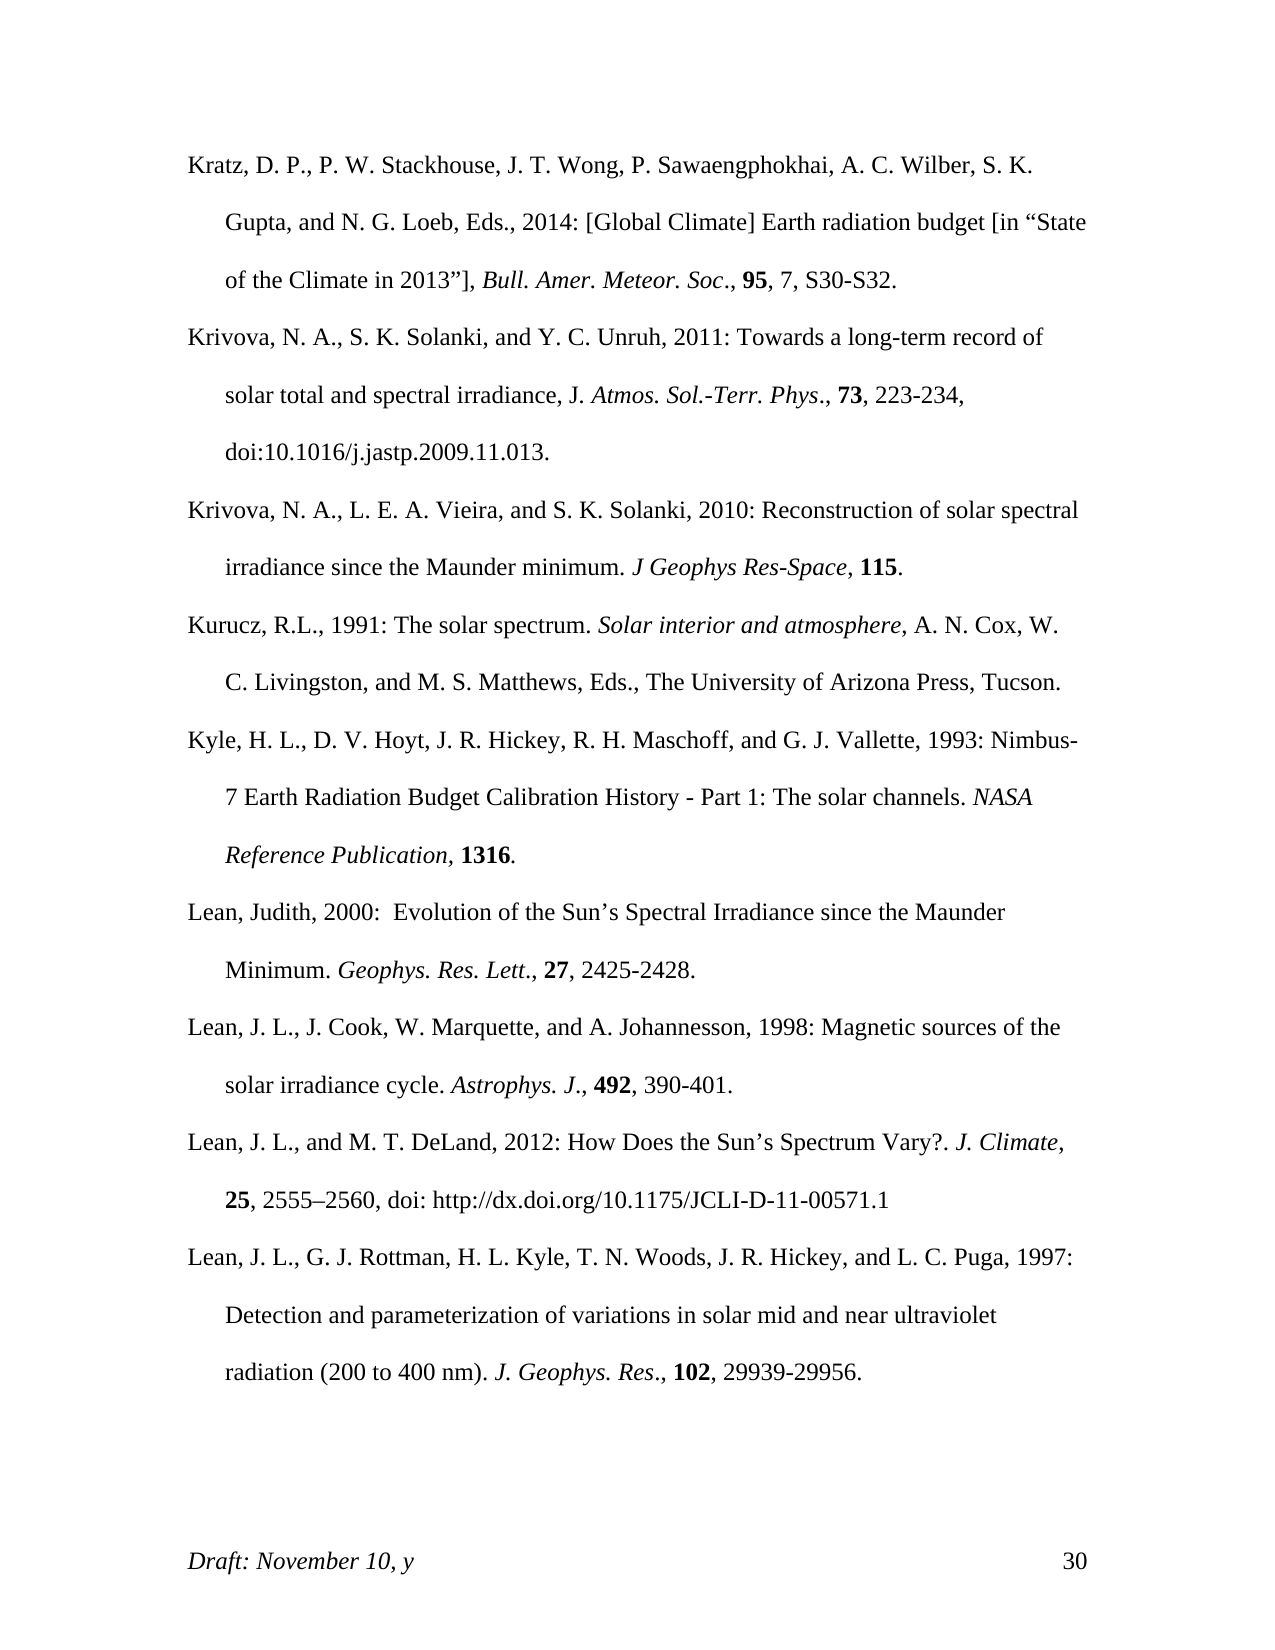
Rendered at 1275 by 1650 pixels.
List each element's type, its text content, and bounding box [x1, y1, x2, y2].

text Kyle, H. L., D. V. Hoyt, J. R. Hickey, R. H. Maschoff, and G. J. Vallette, 1993: Nimbus-7 Earth Radiation Budget Calibration History - Part 1: The solar channels. NASA Reference Publication, 1316. [187, 725, 1087, 869]
text Lean, J. L., G. J. Rottman, H. L. Kyle, T. N. Woods, J. R. Hickey, and L. C. Puga, 1997: Detection and parameterization of variations in solar mid and near ultraviolet radiation (200 to 400 nm). J. Geophys. Res., 102, 29939-29956. [187, 1242, 1087, 1386]
text Krivova, N. A., S. K. Solanki, and Y. C. Unruh, 2011: Towards a long-term record of solar total and spectral irradiance, J. Atmos. Sol.-Terr. Phys., 73, 223-234, doi:10.1016/j.jastp.2009.11.013. [187, 322, 1087, 466]
text Lean, Judith, 2000: Evolution of the Sun’s Spectral Irradiance since the Maunder Minimum. Geophys. Res. Lett., 27, 2425-2428. [187, 897, 1087, 984]
text Kratz, D. P., P. W. Stackhouse, J. T. Wong, P. Sawaengphokhai, A. C. Wilber, S. K. Gupta, and N. G. Loeb, Eds., 2014: [Global Climate] Earth radiation budget [in “State of the Climate in 2013”], Bull. Amer. Meteor. Soc., 95, 7, S30-S32. [187, 150, 1087, 294]
text Lean, J. L., J. Cook, W. Marquette, and A. Johannesson, 1998: Magnetic sources of the solar irradiance cycle. Astrophys. J., 492, 390-401. [187, 1012, 1087, 1099]
text Lean, J. L., and M. T. DeLand, 2012: How Does the Sun’s Spectrum Vary?. J. Climate, 25, 2555–2560, doi: http://dx.doi.org/10.1175/JCLI-D-11-00571.1 [187, 1127, 1087, 1214]
text Krivova, N. A., L. E. A. Vieira, and S. K. Solanki, 2010: Reconstruction of solar spectral irradiance since the Maunder minimum. J Geophys Res-Space, 115. [187, 495, 1087, 581]
text Kurucz, R.L., 1991: The solar spectrum. Solar interior and atmosphere, A. N. Cox, W. C. Livingston, and M. S. Matthews, Eds., The University of Arizona Press, Tucson. [187, 610, 1087, 696]
